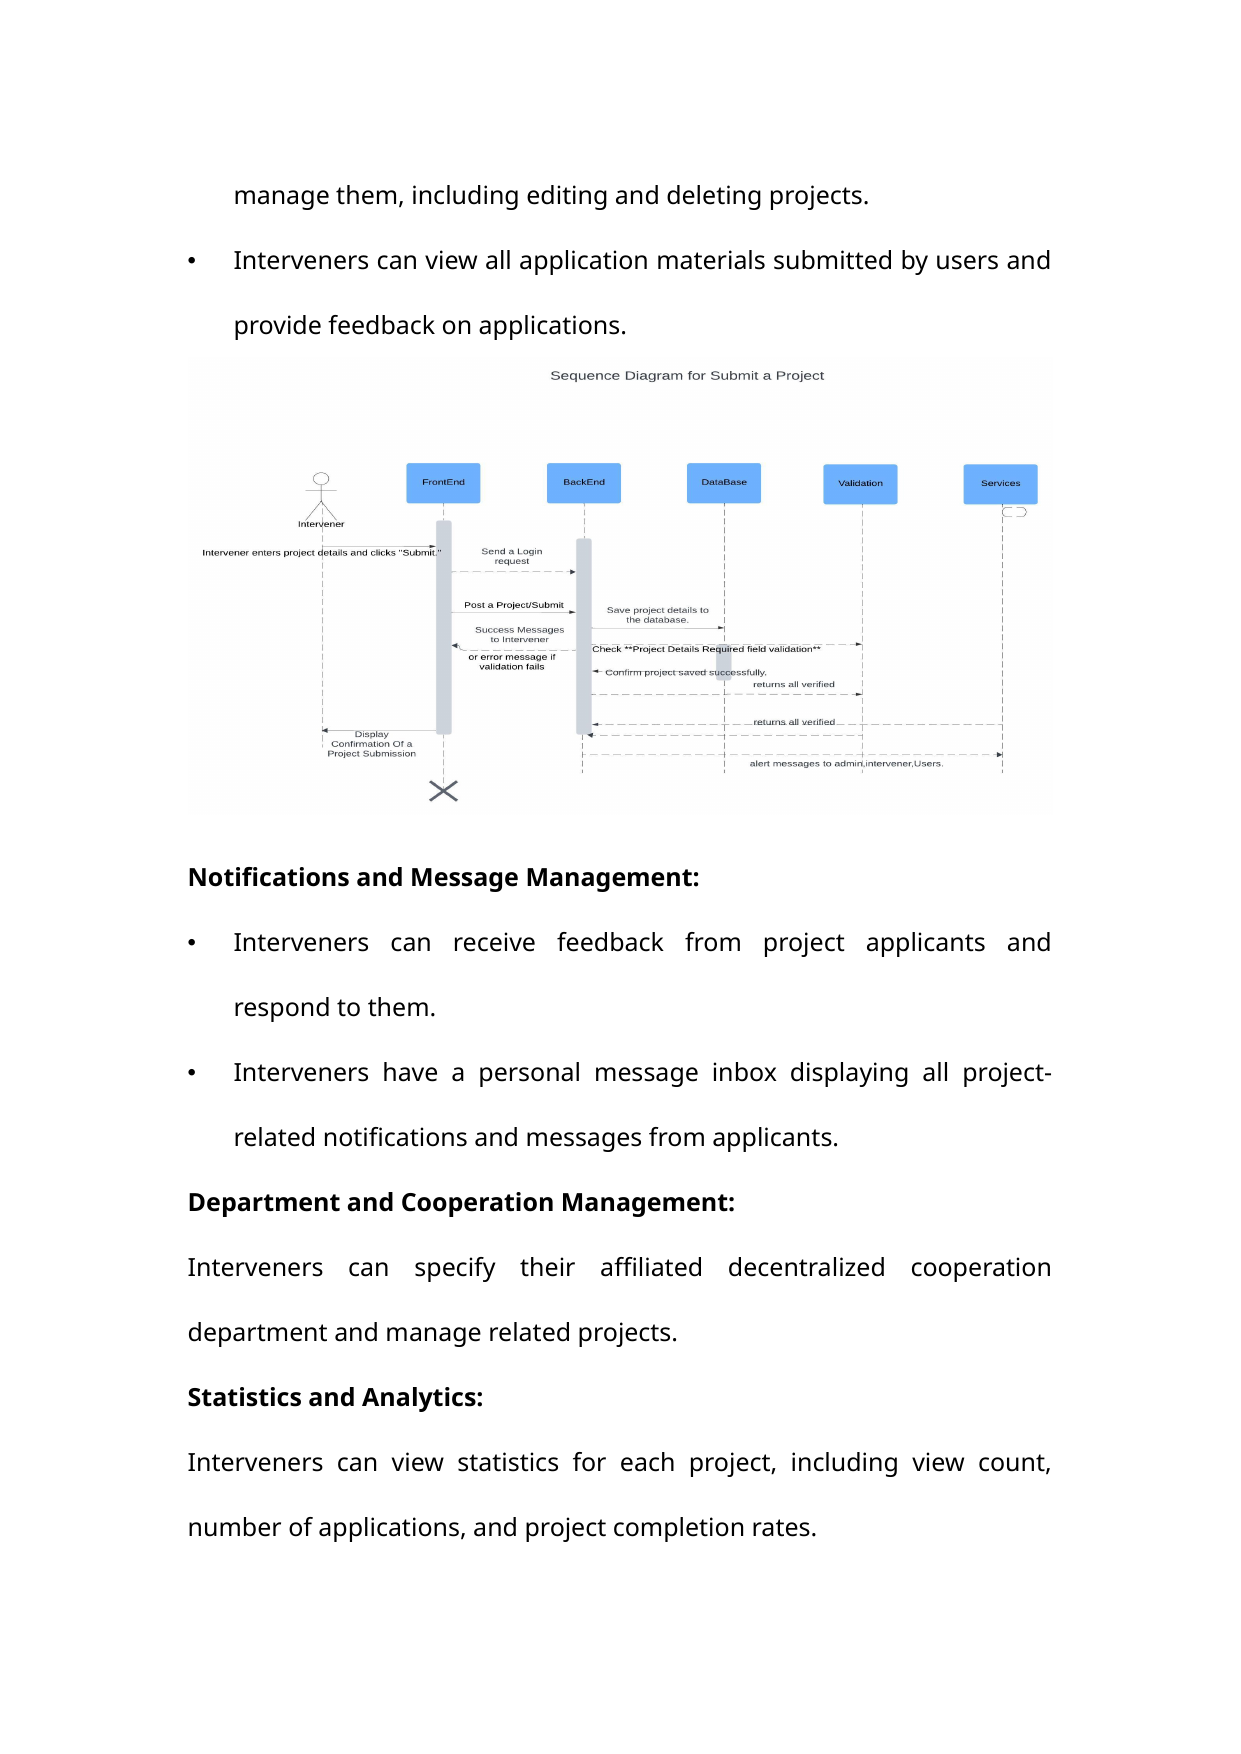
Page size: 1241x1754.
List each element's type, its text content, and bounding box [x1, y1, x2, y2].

list Interveners have a personal message inbox displaying all project-related notifications and messages from applicants. [187, 1039, 1053, 1169]
text Interveners can specify their affiliated decentralized cooperation department and manage related projects. [187, 1234, 1053, 1364]
list Interveners can view all application materials submitted by users and provide feedback on applications. [187, 227, 1053, 357]
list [187, 162, 1053, 227]
text Interveners can view statistics for each project, including view count, number of applications, and project completion rates. [187, 1429, 1053, 1559]
text Statistics and Analytics: [187, 1364, 1053, 1429]
text Department and Cooperation Management: [187, 1169, 1053, 1234]
text Notifications and Message Management: [187, 844, 1053, 909]
list Interveners can receive feedback from project applicants and respond to them. [187, 909, 1053, 1039]
picture [187, 357, 1053, 815]
